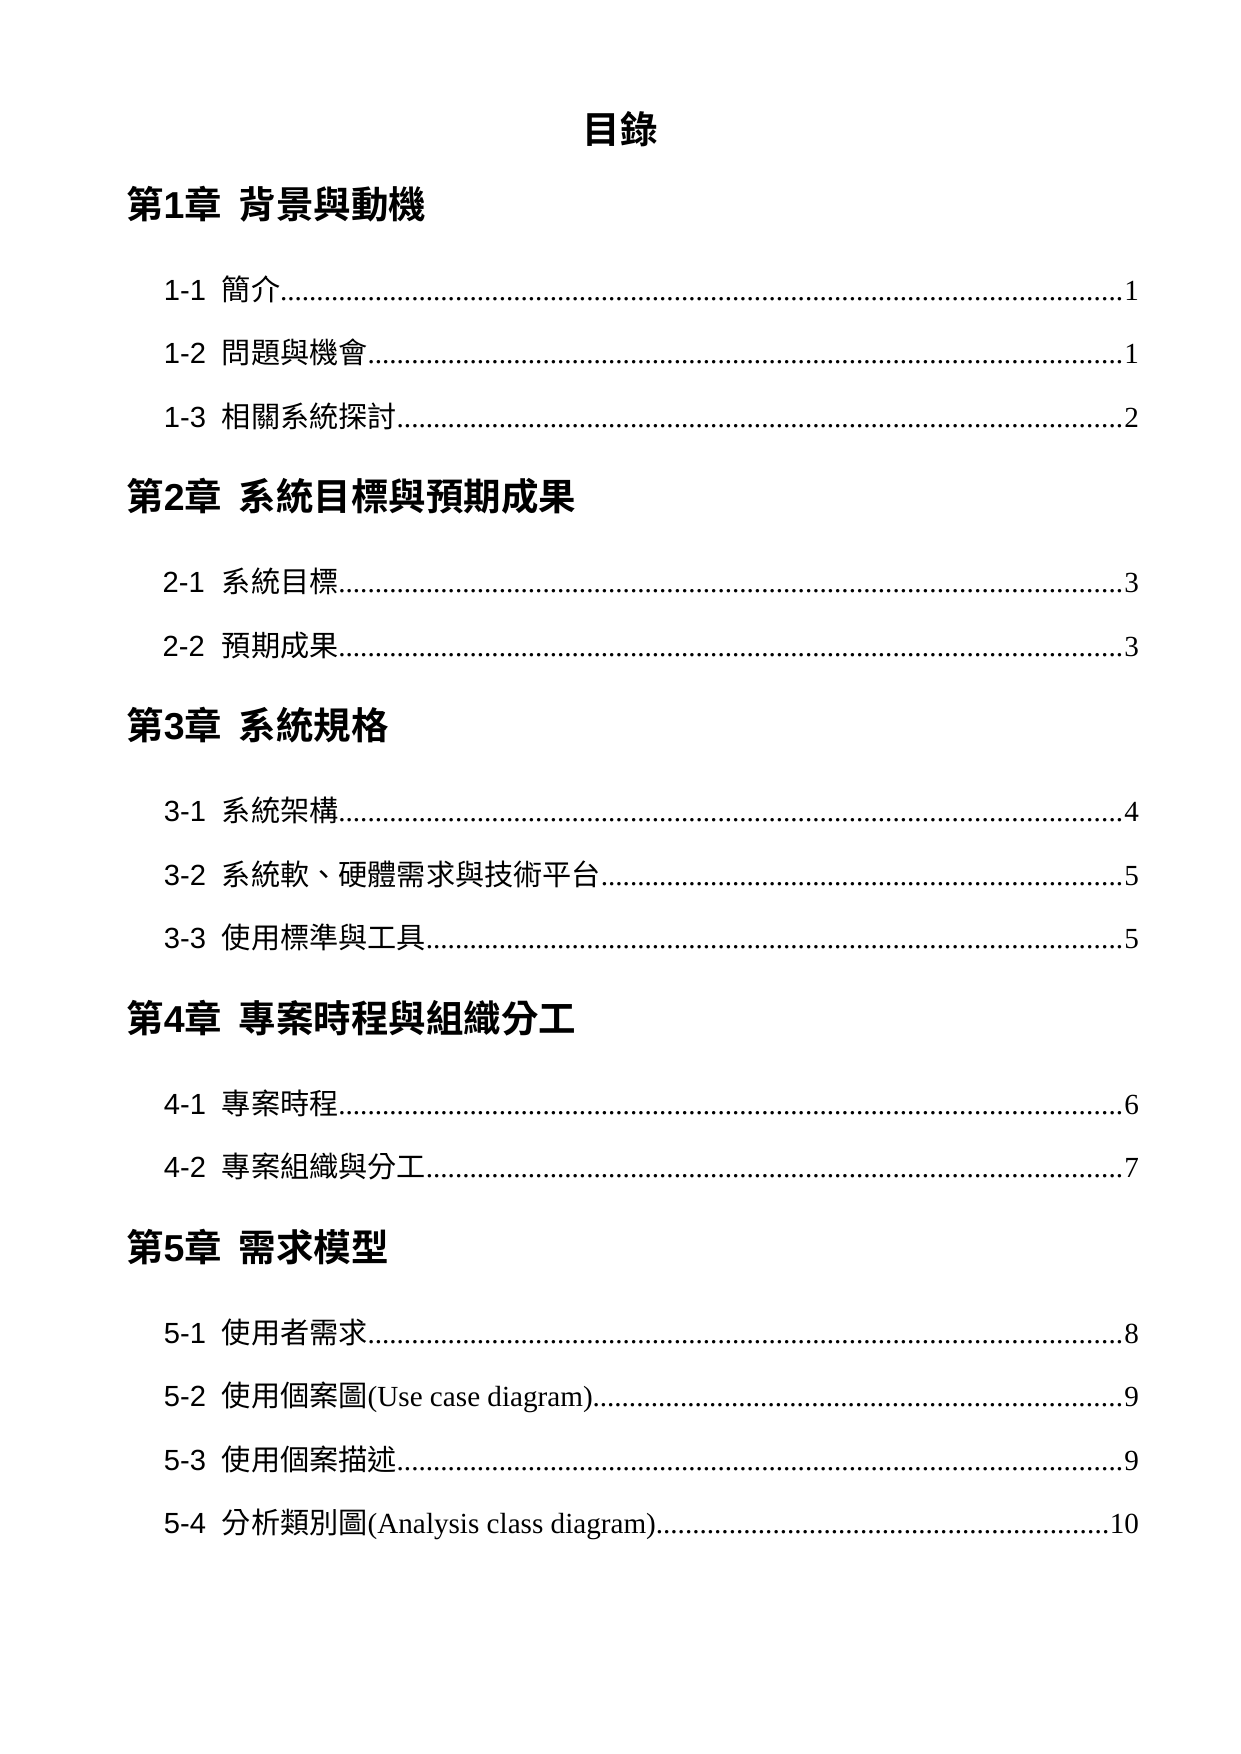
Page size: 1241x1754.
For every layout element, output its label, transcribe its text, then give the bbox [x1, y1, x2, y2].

text 使用標準與工具 5 [164, 915, 1152, 957]
text 專案組織與分工 7 [164, 1144, 1152, 1186]
text 使用個案圖(Use case diagram) 9 [164, 1373, 1152, 1415]
text 目錄 [89, 89, 1152, 164]
text 預期成果 3 [162, 622, 1152, 665]
text 系統軟、硬體需求與技術平台 5 [164, 851, 1152, 894]
text 相關系統探討 2 [164, 393, 1152, 436]
text 問題與機會 1 [164, 330, 1152, 372]
subtitle 系統目標與預期成果 [126, 457, 1152, 532]
text 使用者需求 8 [164, 1309, 1152, 1352]
subtitle 需求模型 [126, 1207, 1152, 1282]
text 分析類別圖(Analysis class diagram) 10 [164, 1499, 1152, 1542]
subtitle 背景與動機 [126, 164, 1152, 239]
text 系統架構 4 [164, 788, 1152, 830]
subtitle 專案時程與組織分工 [126, 978, 1152, 1053]
subtitle 系統規格 [126, 686, 1152, 761]
text 系統目標 3 [162, 559, 1152, 601]
text 使用個案描述 9 [164, 1436, 1152, 1478]
text 專案時程 6 [164, 1080, 1152, 1123]
text 簡介 1 [164, 267, 1152, 309]
